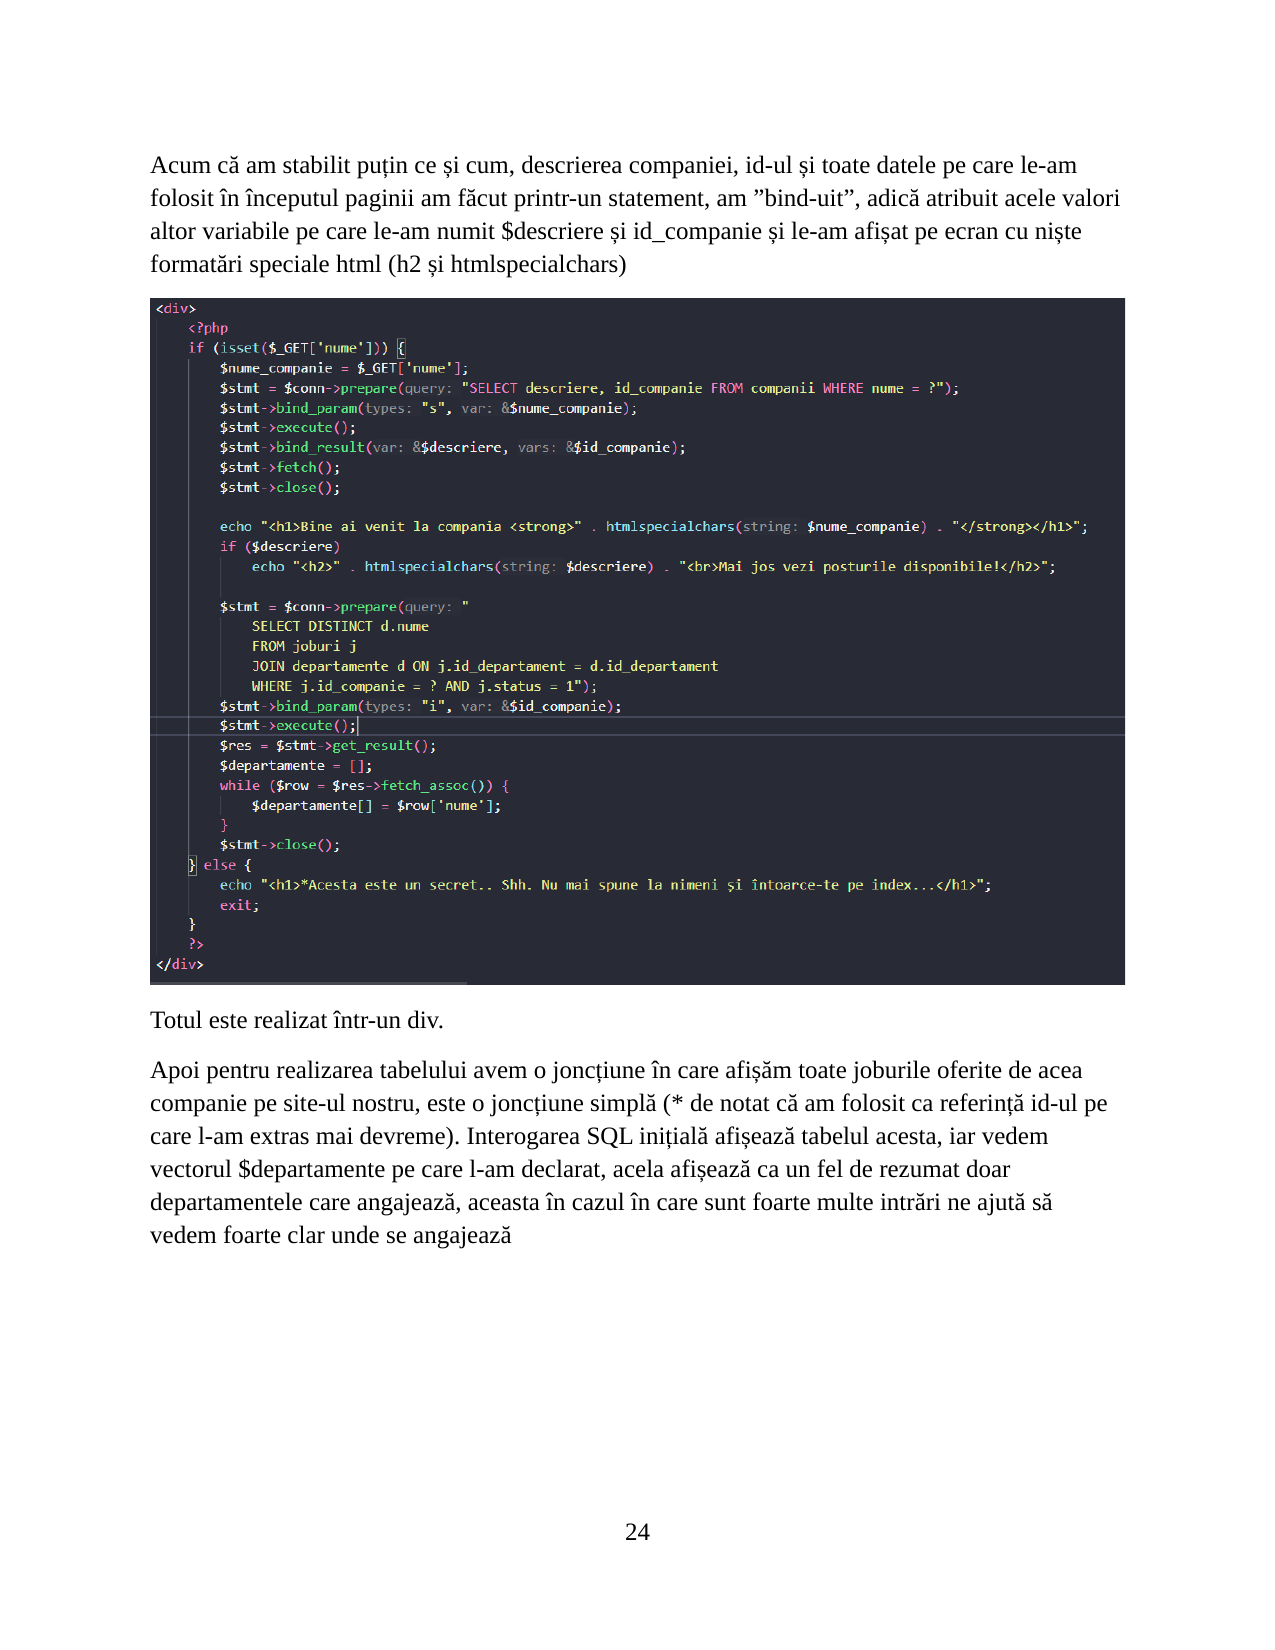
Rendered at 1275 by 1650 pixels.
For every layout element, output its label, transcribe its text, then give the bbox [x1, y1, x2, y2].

text Acum că am stabilit puțin ce și cum, descrierea companiei, id-ul și toate datele pe care le-am folosit în începutul paginii am făcut printr-un statement, am ”bind-uit”, adică atribuit acele valori altor variabile pe care le-am numit $descriere și id_companie și le-am afișat pe ecran cu niște formatări speciale html (h2 și htmlspecialchars) [150, 150, 1125, 278]
text Apoi pentru realizarea tabelului avem o joncțiune în care afișăm toate joburile oferite de acea companie pe site-ul nostru, este o joncțiune simplă (* de notat că am folosit ca referință id-ul pe care l-am extras mai devreme). Interogarea SQL inițială afișează tabelul acesta, iar vedem vectorul $departamente pe care l-am declarat, acela afișează ca un fel de rezumat doar departamentele care angajează, aceasta în cazul în care sunt foarte multe intrări ne ajută să vedem foarte clar unde se angajează [150, 1055, 1125, 1249]
picture [150, 298, 1125, 985]
text Totul este realizat într-un div. [150, 1005, 1125, 1034]
